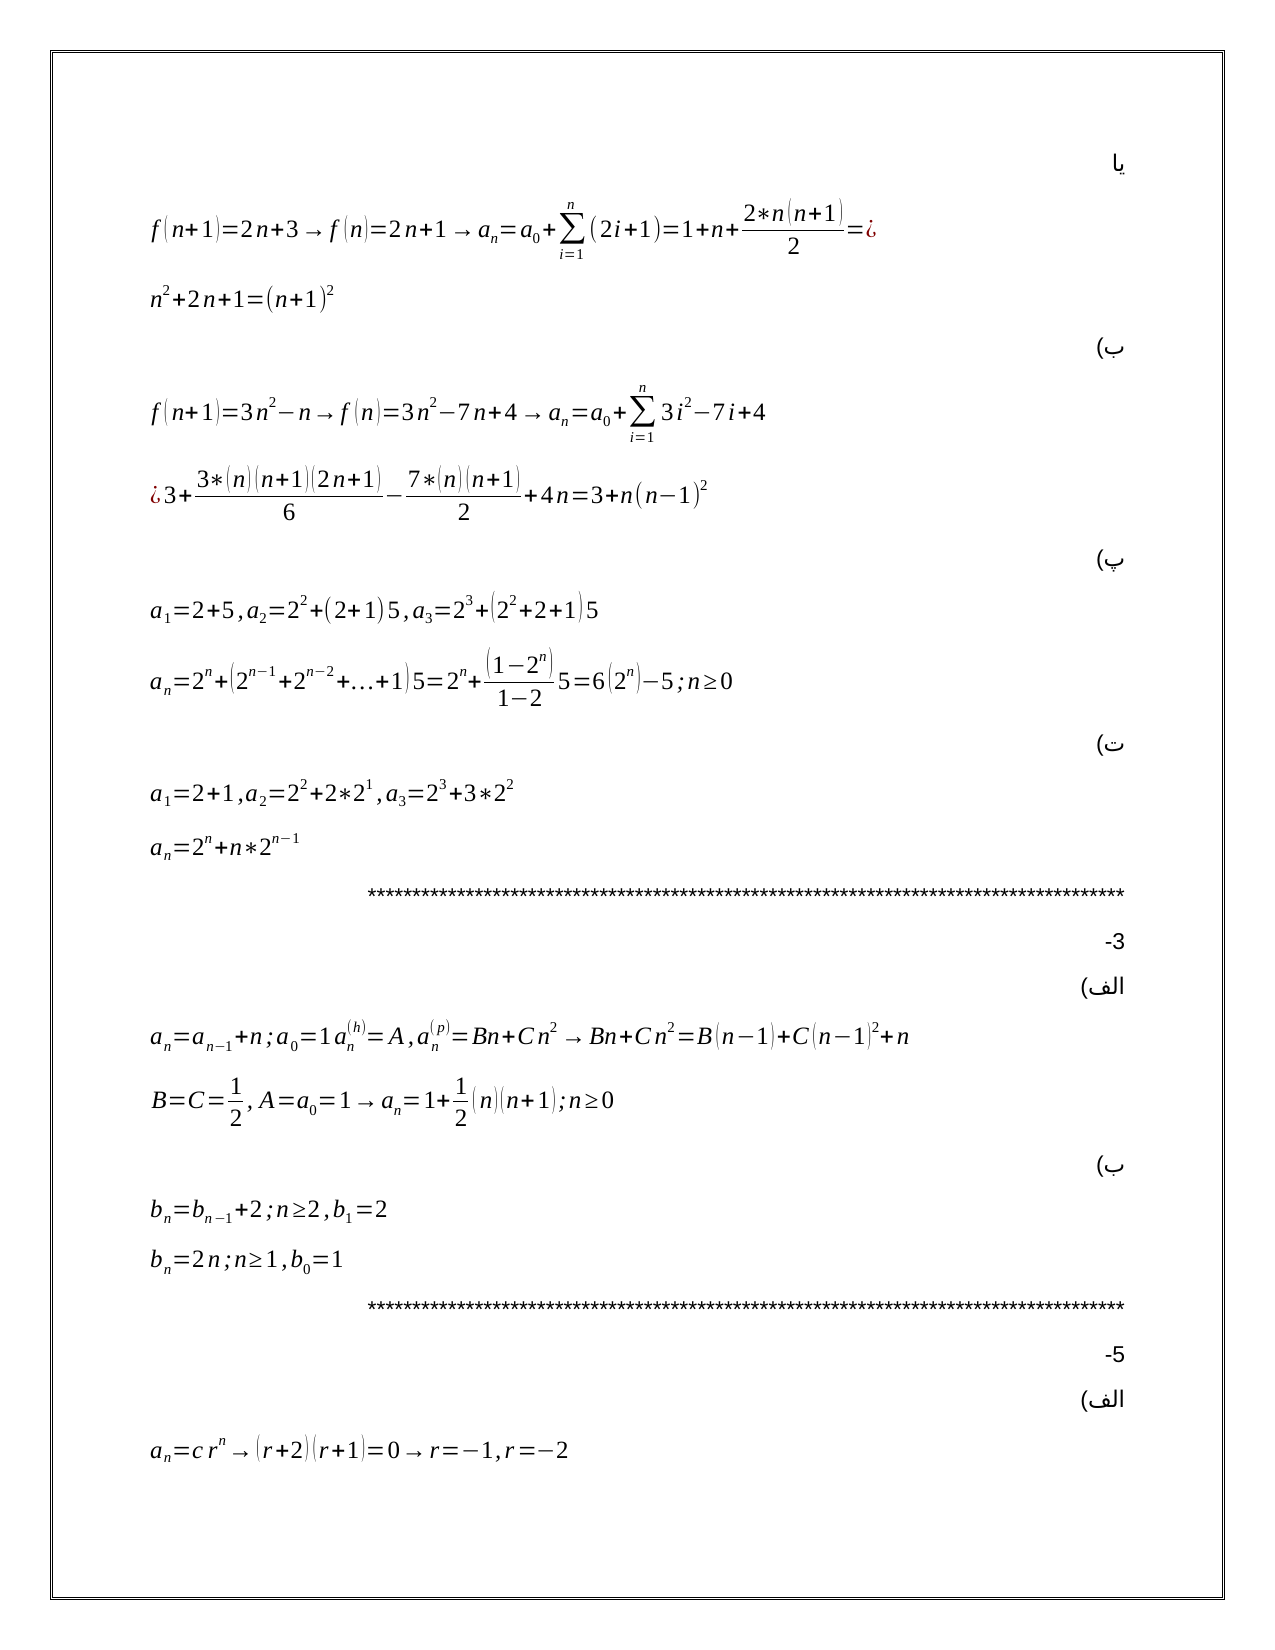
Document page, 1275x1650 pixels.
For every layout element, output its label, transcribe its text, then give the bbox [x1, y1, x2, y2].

text 3- [150, 928, 1125, 954]
text ت) [150, 730, 1125, 757]
text الف) [150, 1386, 1125, 1413]
text ************************************************************************************* [150, 883, 1125, 909]
text ب) [150, 333, 1125, 359]
text ب) [150, 1151, 1125, 1177]
text یا [150, 150, 1125, 176]
text 5- [150, 1341, 1125, 1368]
text ************************************************************************************* [150, 1296, 1125, 1323]
text الف) [150, 973, 1125, 999]
text پ) [150, 545, 1125, 571]
